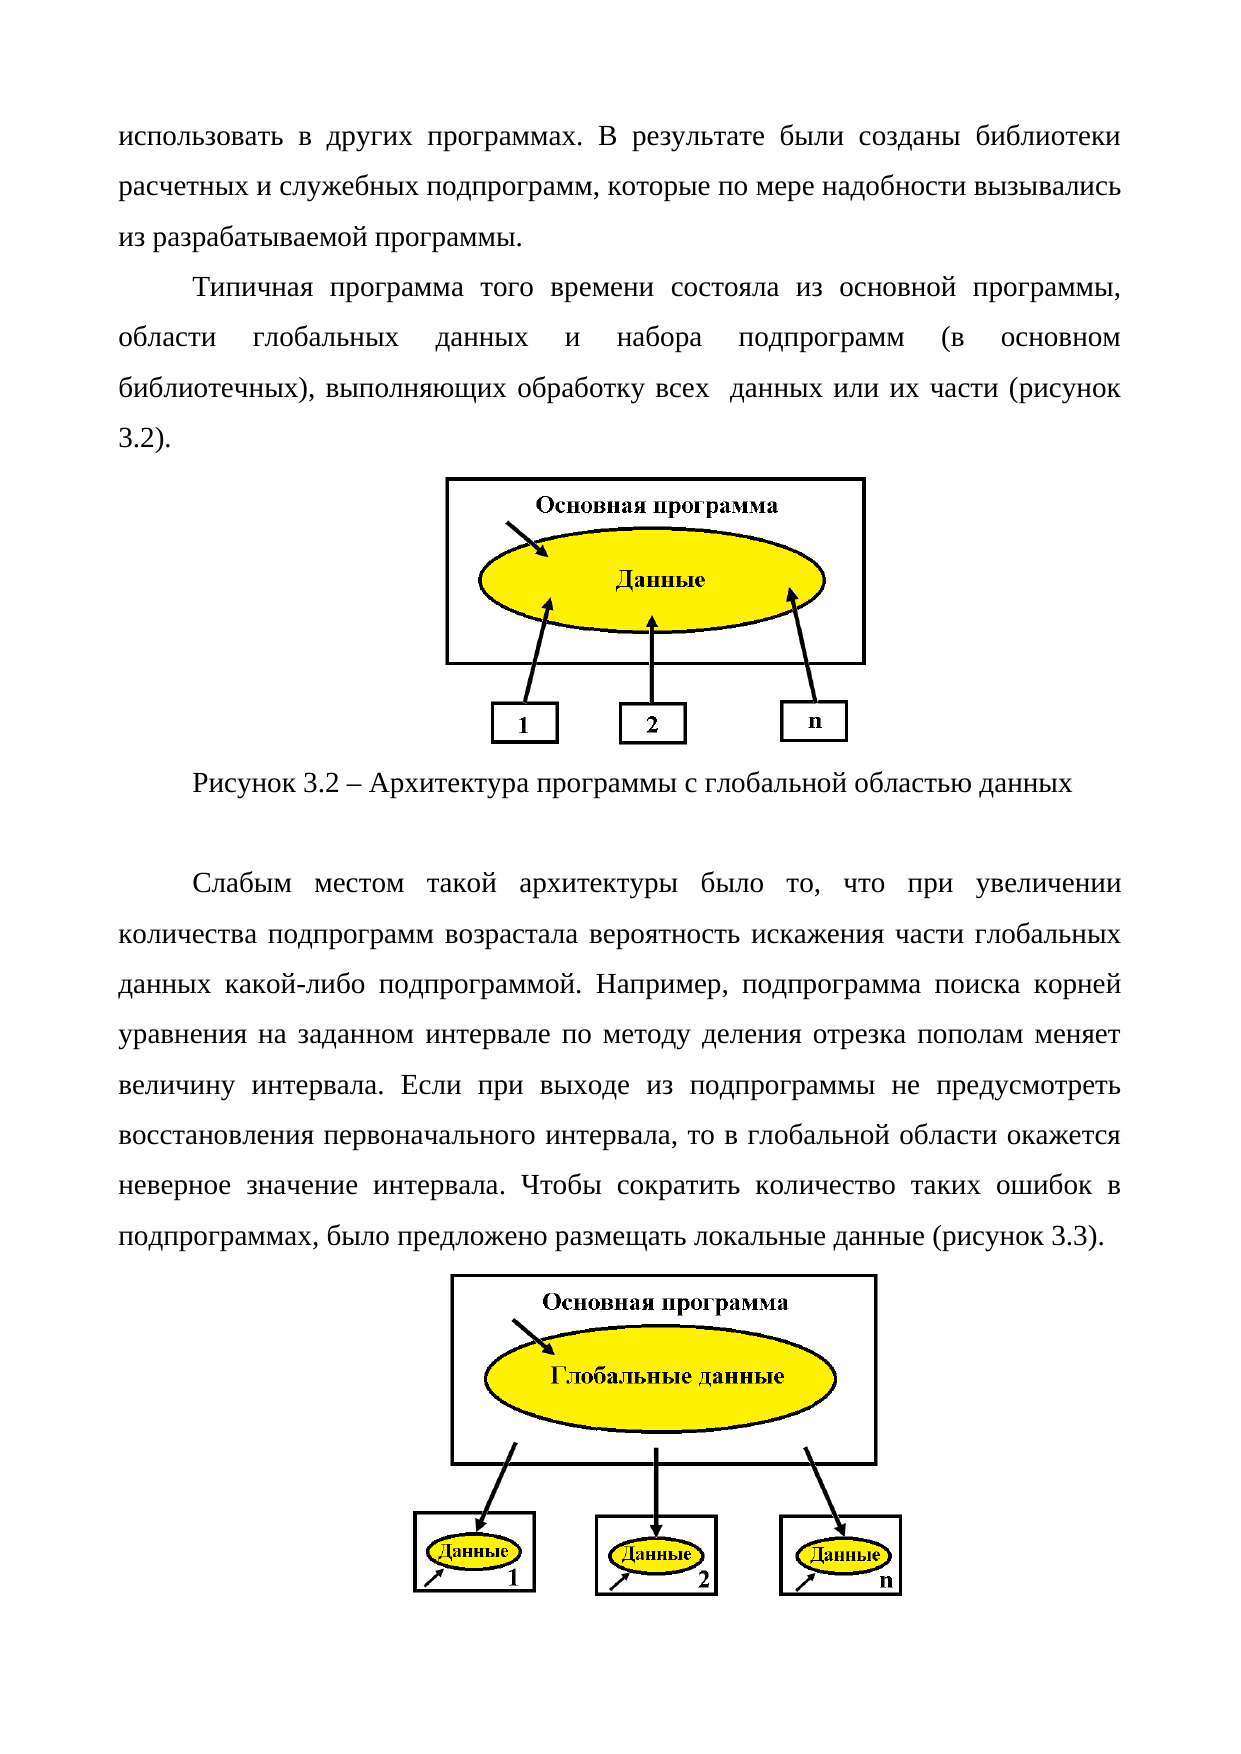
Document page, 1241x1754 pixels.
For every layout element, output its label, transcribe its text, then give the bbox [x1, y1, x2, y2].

picture [441, 470, 873, 751]
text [118, 118, 1122, 252]
picture [405, 1268, 909, 1600]
text Слабым местом такой архитектуры было то, что при увеличении количества подпрограмм возрастала вероятность искажения части глобальных данных какой-либо подпрограммой. Например, подпрограмма поиска корней уравнения на заданном интервале по методу деления отрезка пополам меняет величину интервала. Если при выходе из подпрограммы не предусмотреть восстановления первоначального интервала, то в глобальной области окажется неверное значение интервала. Чтобы сократить количество таких ошибок в подпрограммах, было предложено размещать локальные данные (рисунок 3.3). [118, 866, 1122, 1251]
text Рисунок 3.2 – Архитектура программы с глобальной областью данных [118, 765, 1122, 798]
text Типичная программа того времени состояла из основной программы, области глобальных данных и набора подпрограмм (в основном библиотечных), выполняющих обработку всех данных или их части (рисунок 3.2). [118, 269, 1122, 453]
